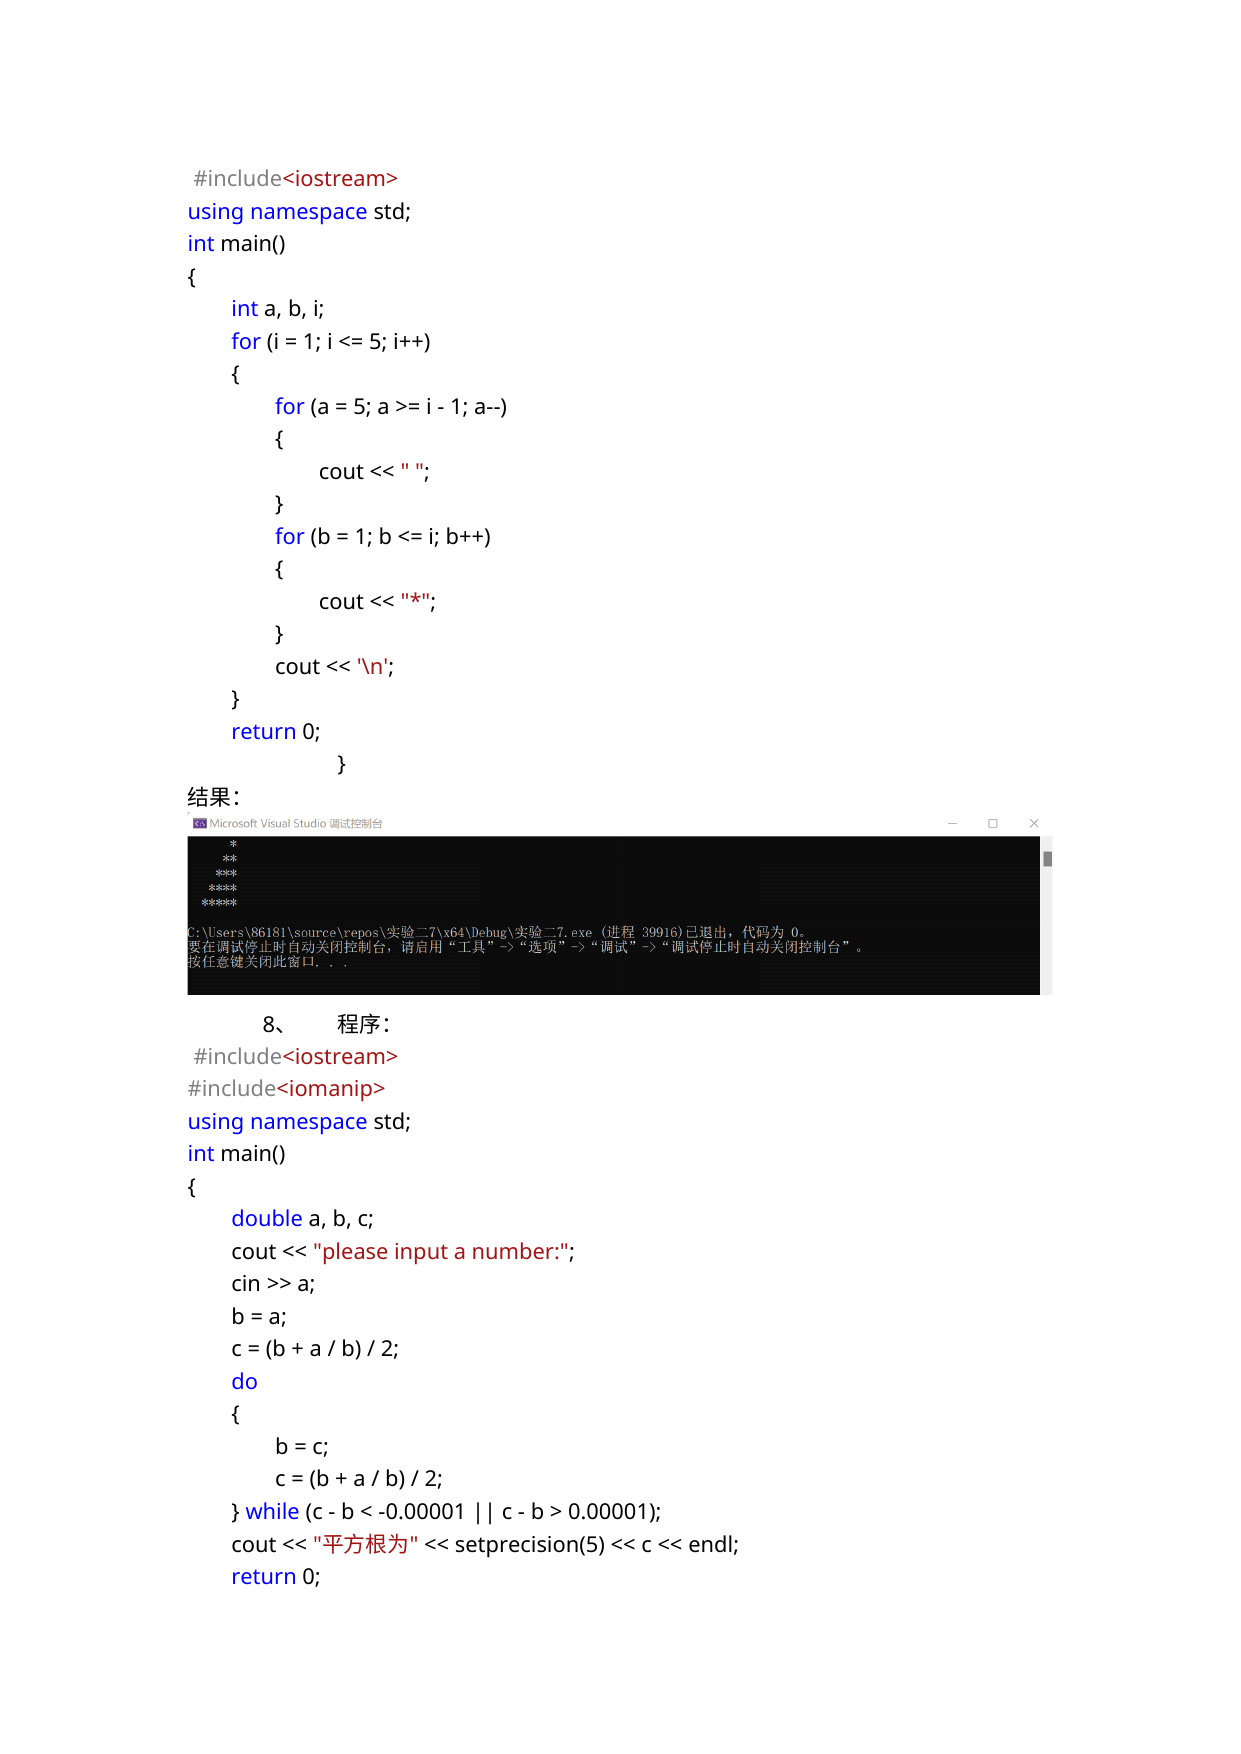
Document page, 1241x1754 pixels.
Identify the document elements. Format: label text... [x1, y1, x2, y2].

text #include<iostream> [187, 162, 1053, 194]
text cout << "平方根为" << setprecision(5) << c << endl; [187, 1527, 1053, 1559]
text #include<iostream> [187, 1039, 1053, 1072]
text } [187, 682, 1053, 714]
text int a, b, i; [187, 292, 1053, 324]
text { [187, 1169, 1053, 1202]
text for (a = 5; a >= i - 1; a--) [187, 389, 1053, 422]
text c = (b + a / b) / 2; [187, 1332, 1053, 1364]
text using namespace std; [187, 194, 1053, 227]
text do [187, 1364, 1053, 1397]
text int main() [187, 1137, 1053, 1169]
text for (b = 1; b <= i; b++) [187, 519, 1053, 552]
text cout << "*"; [187, 584, 1053, 617]
text double a, b, c; [187, 1202, 1053, 1234]
text cout << "please input a number:"; [187, 1234, 1053, 1267]
text cin >> a; [187, 1267, 1053, 1299]
picture [187, 812, 1053, 995]
list } [337, 747, 1053, 779]
text { [187, 1397, 1053, 1429]
text b = a; [187, 1299, 1053, 1332]
text cout << " "; [187, 454, 1053, 487]
text { [187, 422, 1053, 454]
text } while (c - b < -0.00001 || c - b > 0.00001); [187, 1494, 1053, 1527]
text b = c; [187, 1429, 1053, 1462]
text return 0; [187, 714, 1053, 747]
text { [187, 259, 1053, 292]
text { [187, 357, 1053, 389]
text } [187, 487, 1053, 519]
text #include<iomanip> [187, 1072, 1053, 1104]
text int main() [187, 227, 1053, 259]
list 程序： [262, 1007, 1053, 1039]
text 结果： [187, 779, 1053, 812]
text using namespace std; [187, 1104, 1053, 1137]
text for (i = 1; i <= 5; i++) [187, 324, 1053, 357]
text { [187, 552, 1053, 584]
text c = (b + a / b) / 2; [187, 1462, 1053, 1494]
text } [187, 617, 1053, 649]
text return 0; [187, 1559, 1053, 1592]
text cout << '\n'; [187, 649, 1053, 682]
